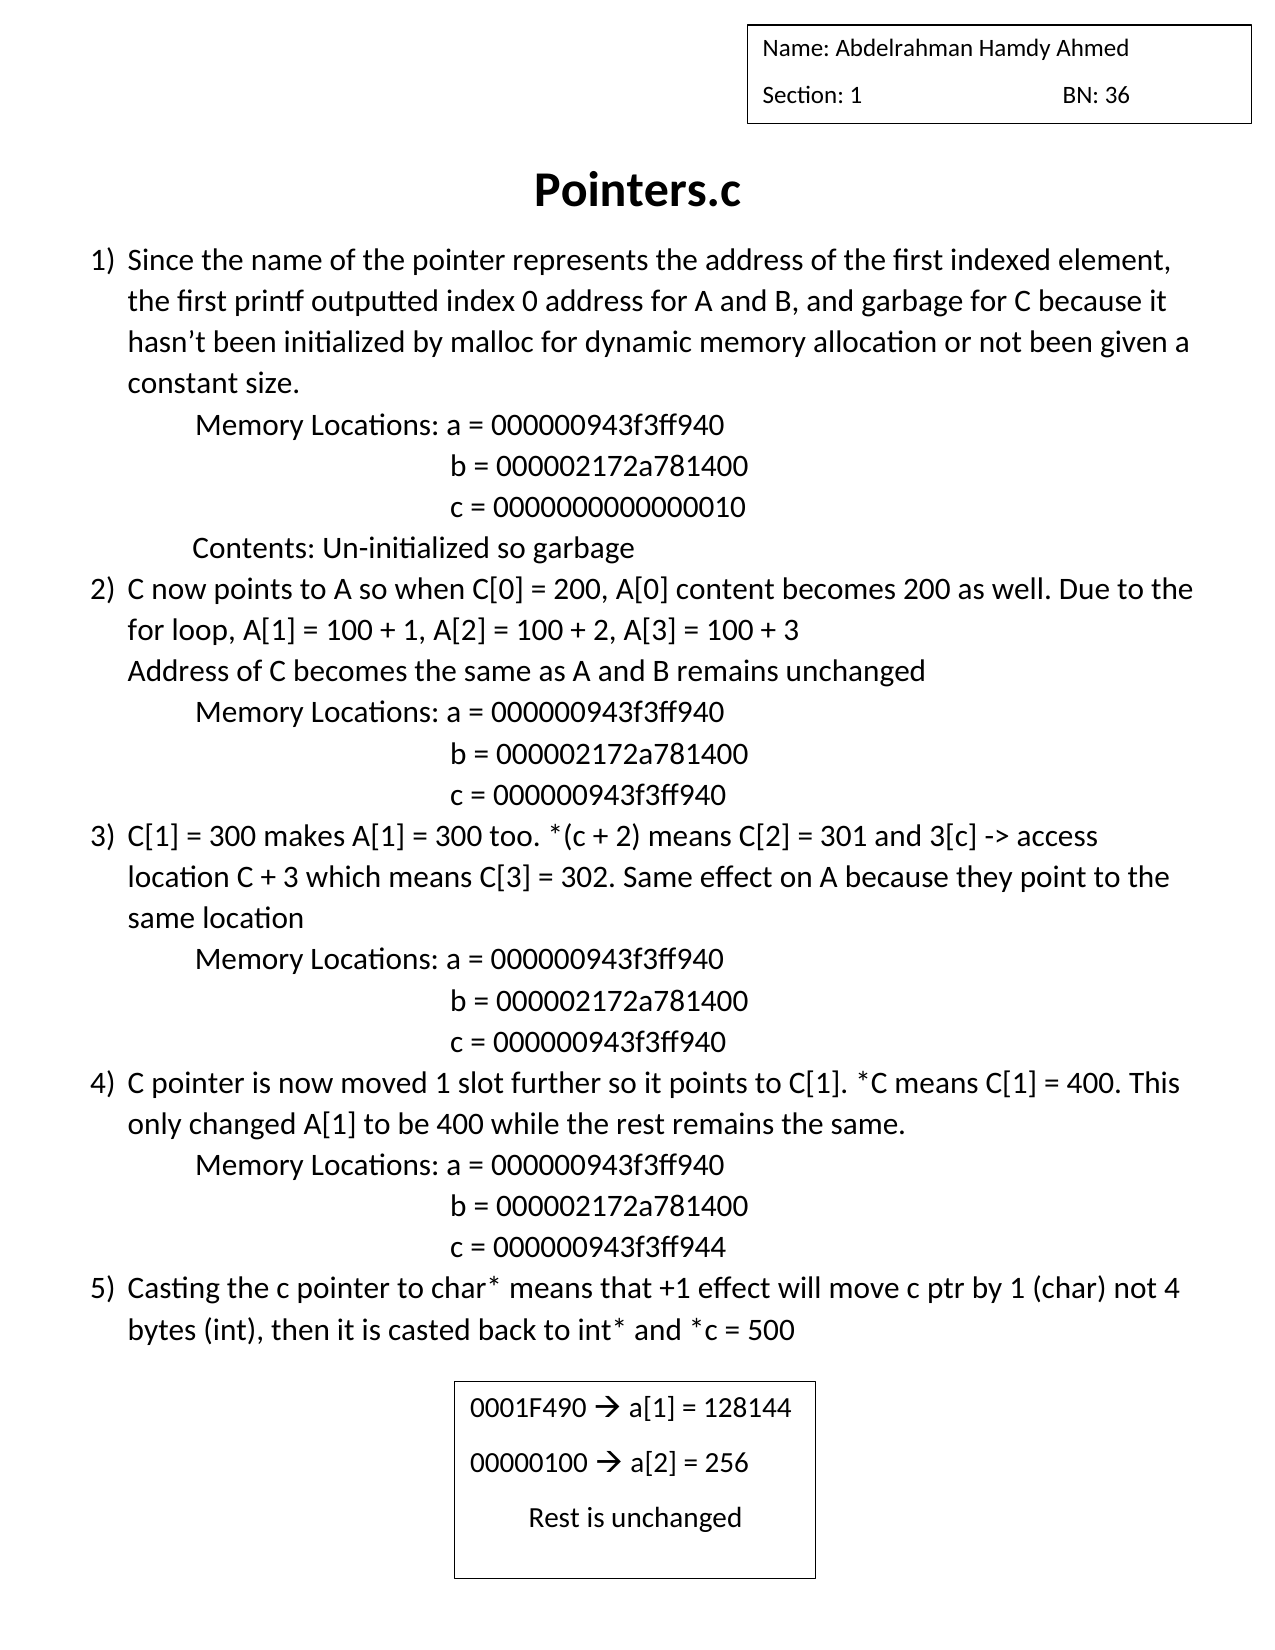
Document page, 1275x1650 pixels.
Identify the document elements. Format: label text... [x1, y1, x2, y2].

list Since the name of the pointer represents the address of the first indexed element, the first printf outputted index 0 address for A and B, and garbage for C because it hasn’t been initialized by malloc for dynamic memory allocation or not been given a constant size. [90, 240, 1200, 402]
list Memory Locations: a = 000000943f3ff940 [165, 939, 1200, 978]
list Address of C becomes the same as A and B remains unchanged [127, 651, 1200, 689]
list C[1] = 300 makes A[1] = 300 too. *(c + 2) means C[2] = 301 and 3[c] -> access location C + 3 which means C[3] = 302. Same effect on A because they point to the same location [90, 816, 1200, 936]
list c = 000000943f3ff940 [150, 1022, 1200, 1060]
list C pointer is now moved 1 slot further so it points to C[1]. *C means C[1] = 400. This only changed A[1] to be 400 while the rest remains the same. [90, 1063, 1200, 1142]
list c = 000000943f3ff944 [150, 1227, 1200, 1266]
list b = 000002172a781400 [150, 734, 1200, 772]
list Contents: Un-initialized so garbage [150, 528, 1200, 566]
text Pointers.c [75, 157, 1200, 218]
list c = 0000000000000010 [150, 487, 1200, 525]
list Memory Locations: a = 000000943f3ff940 [195, 404, 1200, 443]
list Casting the c pointer to char* means that +1 effect will move c ptr by 1 (char) not 4 bytes (int), then it is casted back to int* and *c = 500 [90, 1269, 1200, 1348]
list C now points to A so when C[0] = 200, A[0] content becomes 200 as well. Due to the for loop, A[1] = 100 + 1, A[2] = 100 + 2, A[3] = 100 + 3 [90, 569, 1200, 648]
list b = 000002172a781400 [150, 1186, 1200, 1224]
list b = 000002172a781400 [150, 446, 1200, 484]
list Memory Locations: a = 000000943f3ff940 [195, 1145, 1200, 1183]
list c = 000000943f3ff940 [150, 775, 1200, 813]
list Memory Locations: a = 000000943f3ff940 [195, 693, 1200, 731]
list b = 000002172a781400 [150, 981, 1200, 1019]
